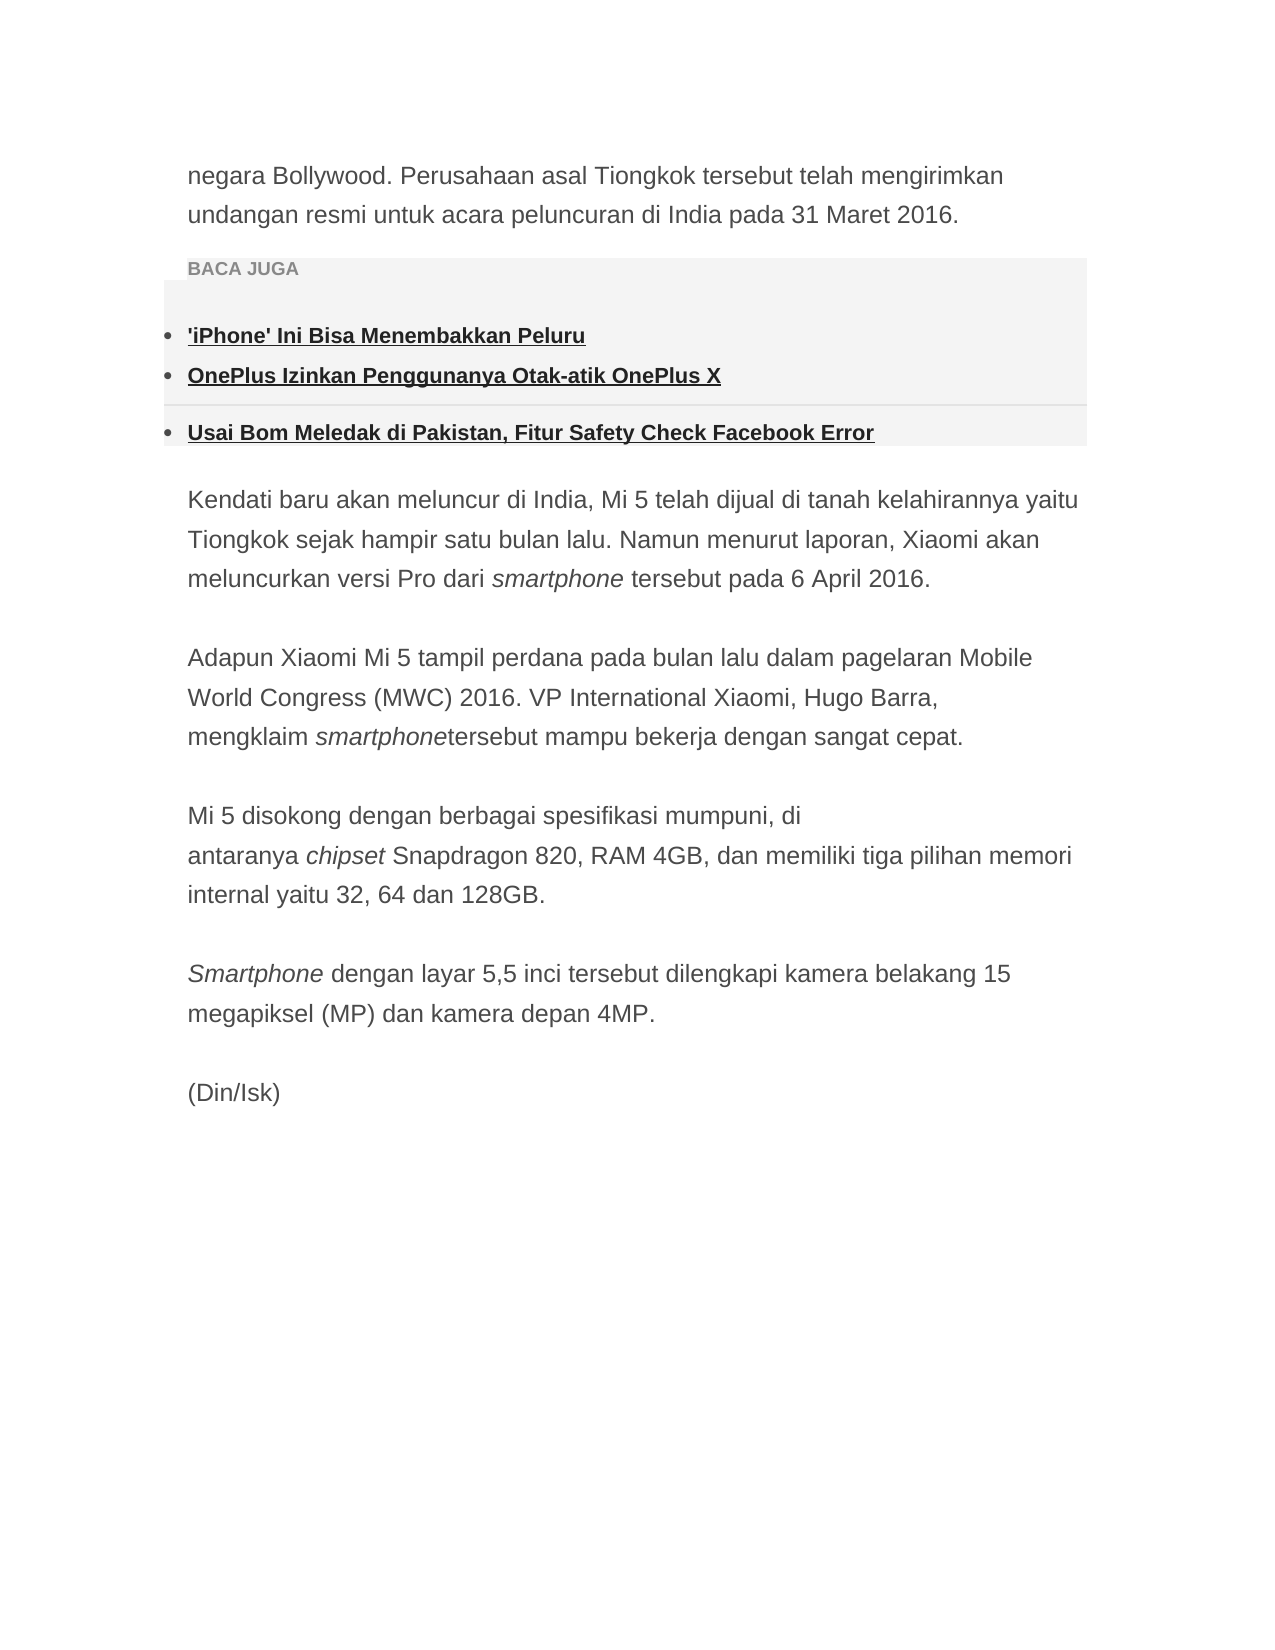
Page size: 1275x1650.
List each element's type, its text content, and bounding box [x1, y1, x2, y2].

text BACA JUGA [187, 258, 1087, 280]
list Usai Bom Meledak di Pakistan, Fitur Safety Check Facebook Error [164, 406, 1087, 446]
list 'iPhone' Ini Bisa Menembakkan Peluru [164, 309, 1087, 348]
text Kendati baru akan meluncur di India, Mi 5 telah dijual di tanah kelahirannya yaitu Tiongkok sejak hampir satu bulan lalu. Namun menurut laporan, Xiaomi akan meluncurkan versi Pro dari smartphone tersebut pada 6 April 2016. Adapun Xiaomi Mi 5 tampil perdana pada bulan lalu dalam pagelaran Mobile World Congress (MWC) 2016. VP International Xiaomi, Hugo Barra, mengklaim smartphonetersebut mampu bekerja dengan sangat cepat. Mi 5 disokong dengan berbagai spesifikasi mumpuni, di antaranya chipset Snapdragon 820, RAM 4GB, dan memiliki tiga pilihan memori internal yaitu 32, 64 dan 128GB. Smartphone dengan layar 5,5 inci tersebut dilengkapi kamera belakang 15 megapiksel (MP) dan kamera depan 4MP. (Din/Isk) [187, 475, 1087, 1106]
list OnePlus Izinkan Penggunanya Otak-atik OnePlus X [164, 348, 1087, 404]
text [187, 150, 1087, 229]
